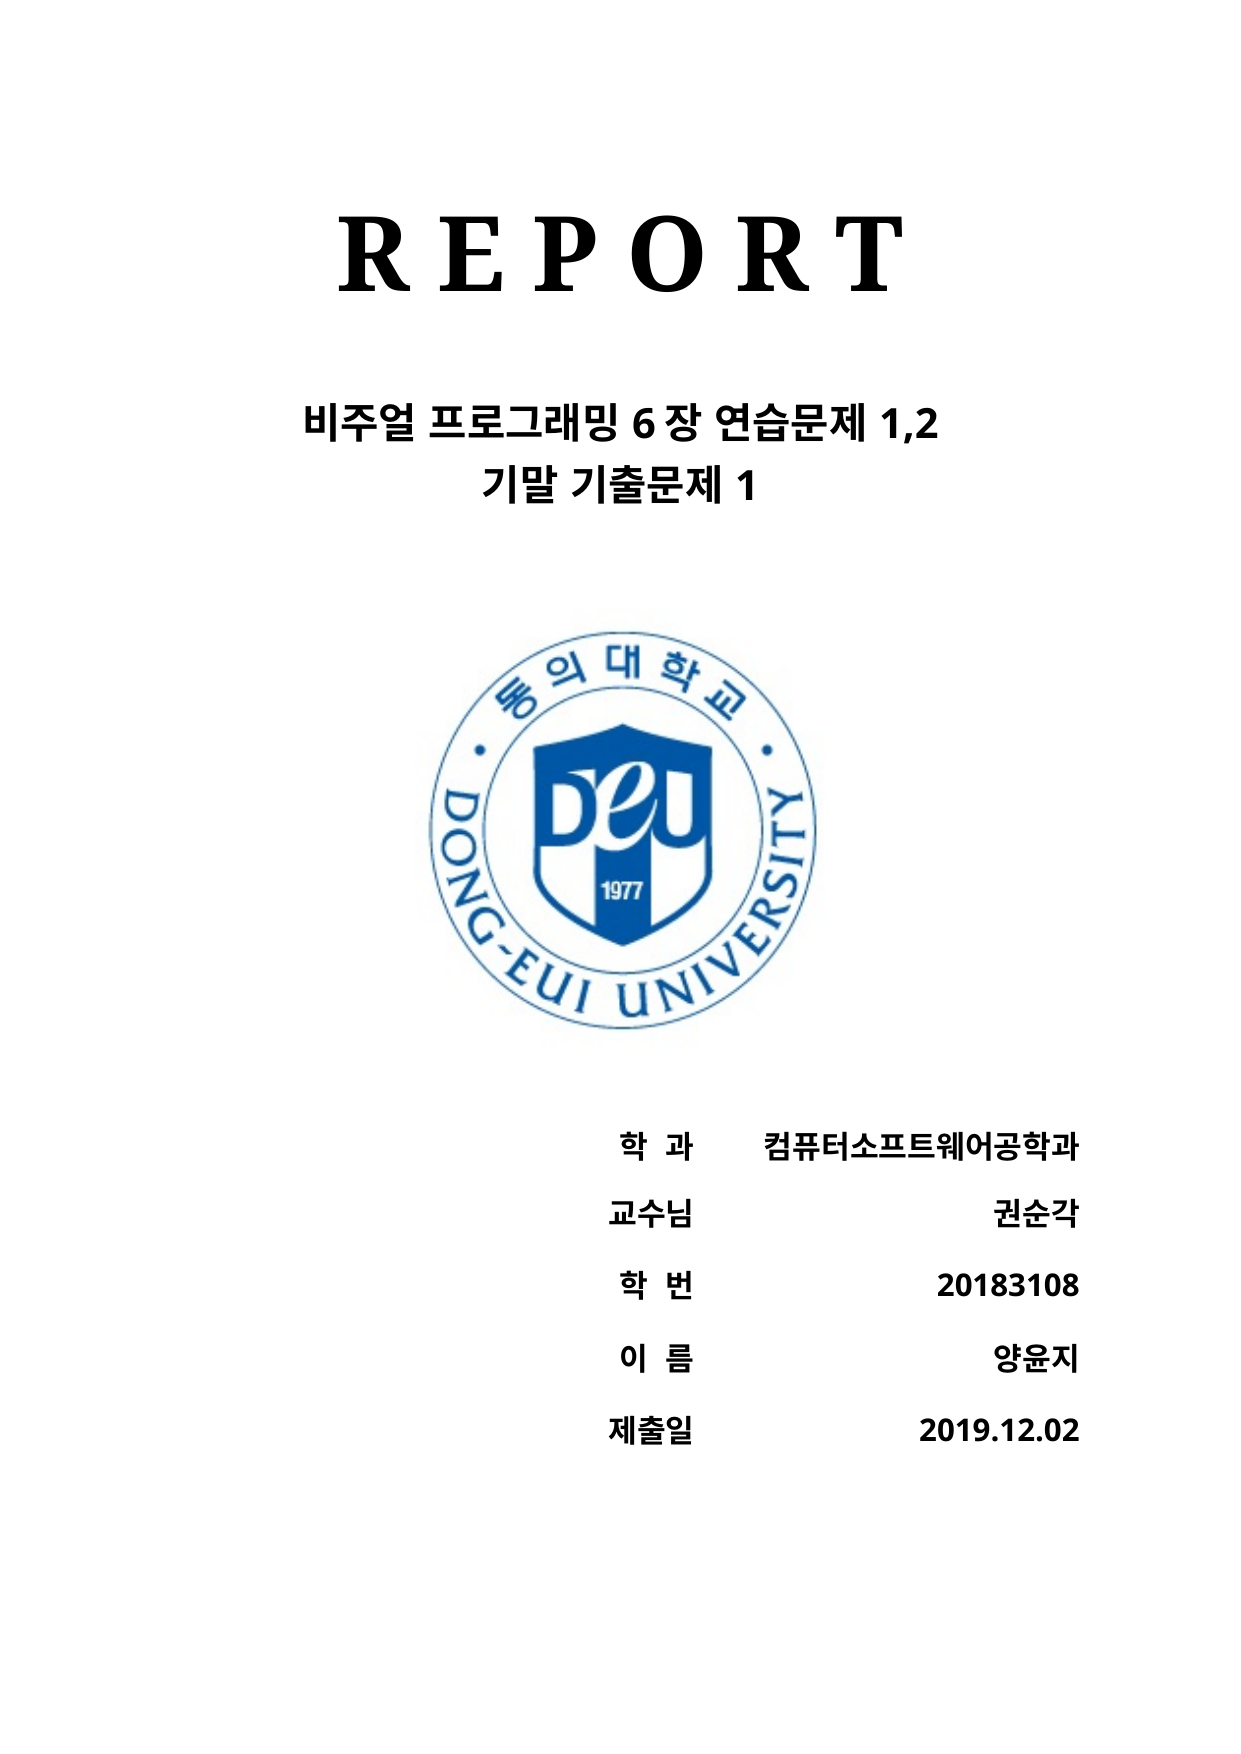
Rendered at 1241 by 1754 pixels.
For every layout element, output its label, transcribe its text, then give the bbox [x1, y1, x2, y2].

picture [384, 607, 862, 1055]
table_cell 학 번 [544, 1248, 705, 1321]
table_header R E P O R T [263, 177, 977, 326]
table_header 컴퓨터소프트웨어공학과 [705, 1114, 1090, 1176]
table_cell 제출일 [544, 1393, 705, 1466]
table_cell 교수님 [544, 1176, 705, 1248]
table_cell 권순각 [705, 1176, 1090, 1248]
table_cell 양윤지 [705, 1321, 1090, 1393]
table_cell 이 름 [544, 1321, 705, 1393]
table_cell 2019.12.02 [705, 1393, 1090, 1466]
table_header 학 과 [544, 1114, 705, 1176]
table_cell 20183108 [705, 1248, 1090, 1321]
table_header 비주얼 프로그래밍 6장 연습문제 1,2 기말 기출문제 1 [192, 387, 1048, 575]
